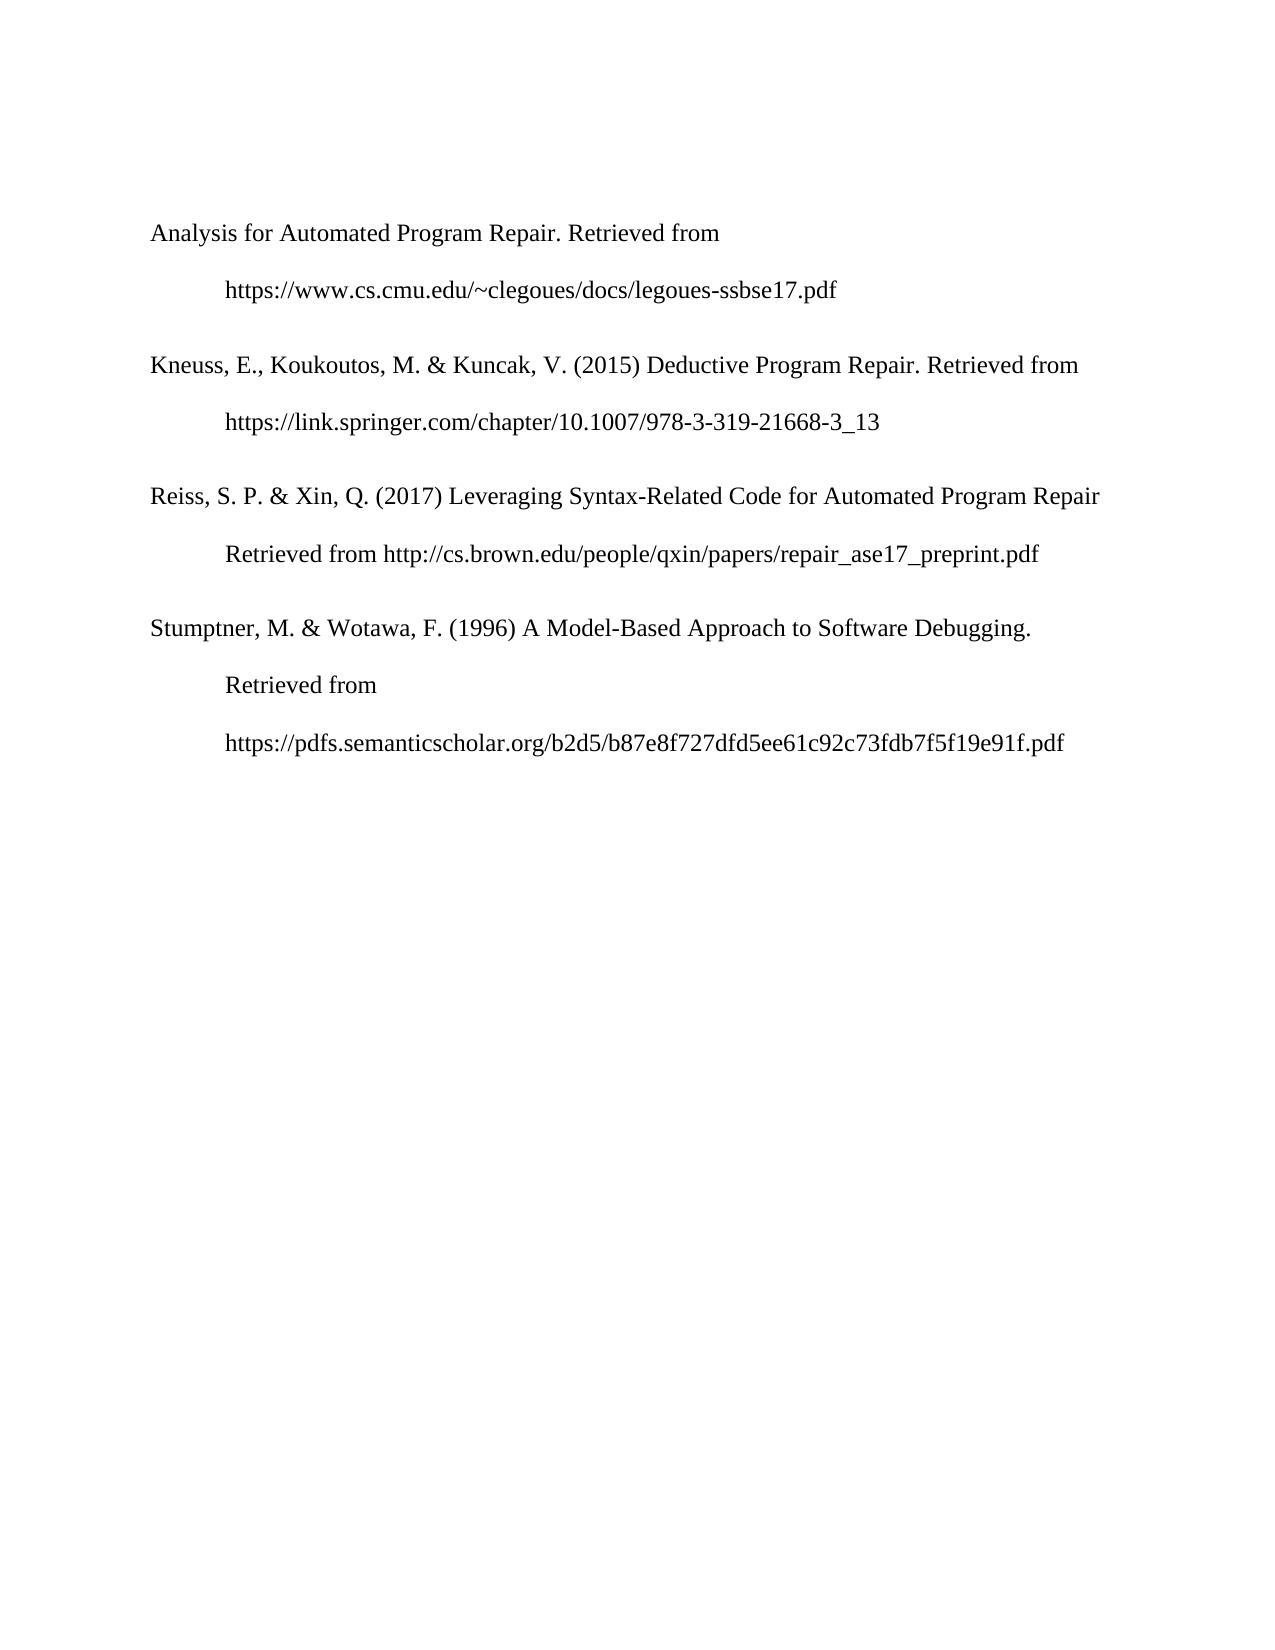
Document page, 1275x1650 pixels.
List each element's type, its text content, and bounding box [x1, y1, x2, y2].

text Reiss, S. P. & Xin, Q. (2017) Leveraging Syntax-Related Code for Automated Program Repair Retrieved from http://cs.brown.edu/people/qxin/papers/repair_ase17_preprint.pdf [150, 481, 1125, 568]
text Stumptner, M. & Wotawa, F. (1996) A Model-Based Approach to Software Debugging. Retrieved from https://pdfs.semanticscholar.org/b2d5/b87e8f727dfd5ee61c92c73fdb7f5f19e91f.pdf [150, 613, 1125, 757]
text Kneuss, E., Koukoutos, M. & Kuncak, V. (2015) Deductive Program Repair. Retrieved from https://link.springer.com/chapter/10.1007/978-3-319-21668-3_13 [150, 350, 1125, 436]
text Analysis for Automated Program Repair. Retrieved from https://www.cs.cmu.edu/~clegoues/docs/legoues-ssbse17.pdf [150, 218, 1125, 304]
